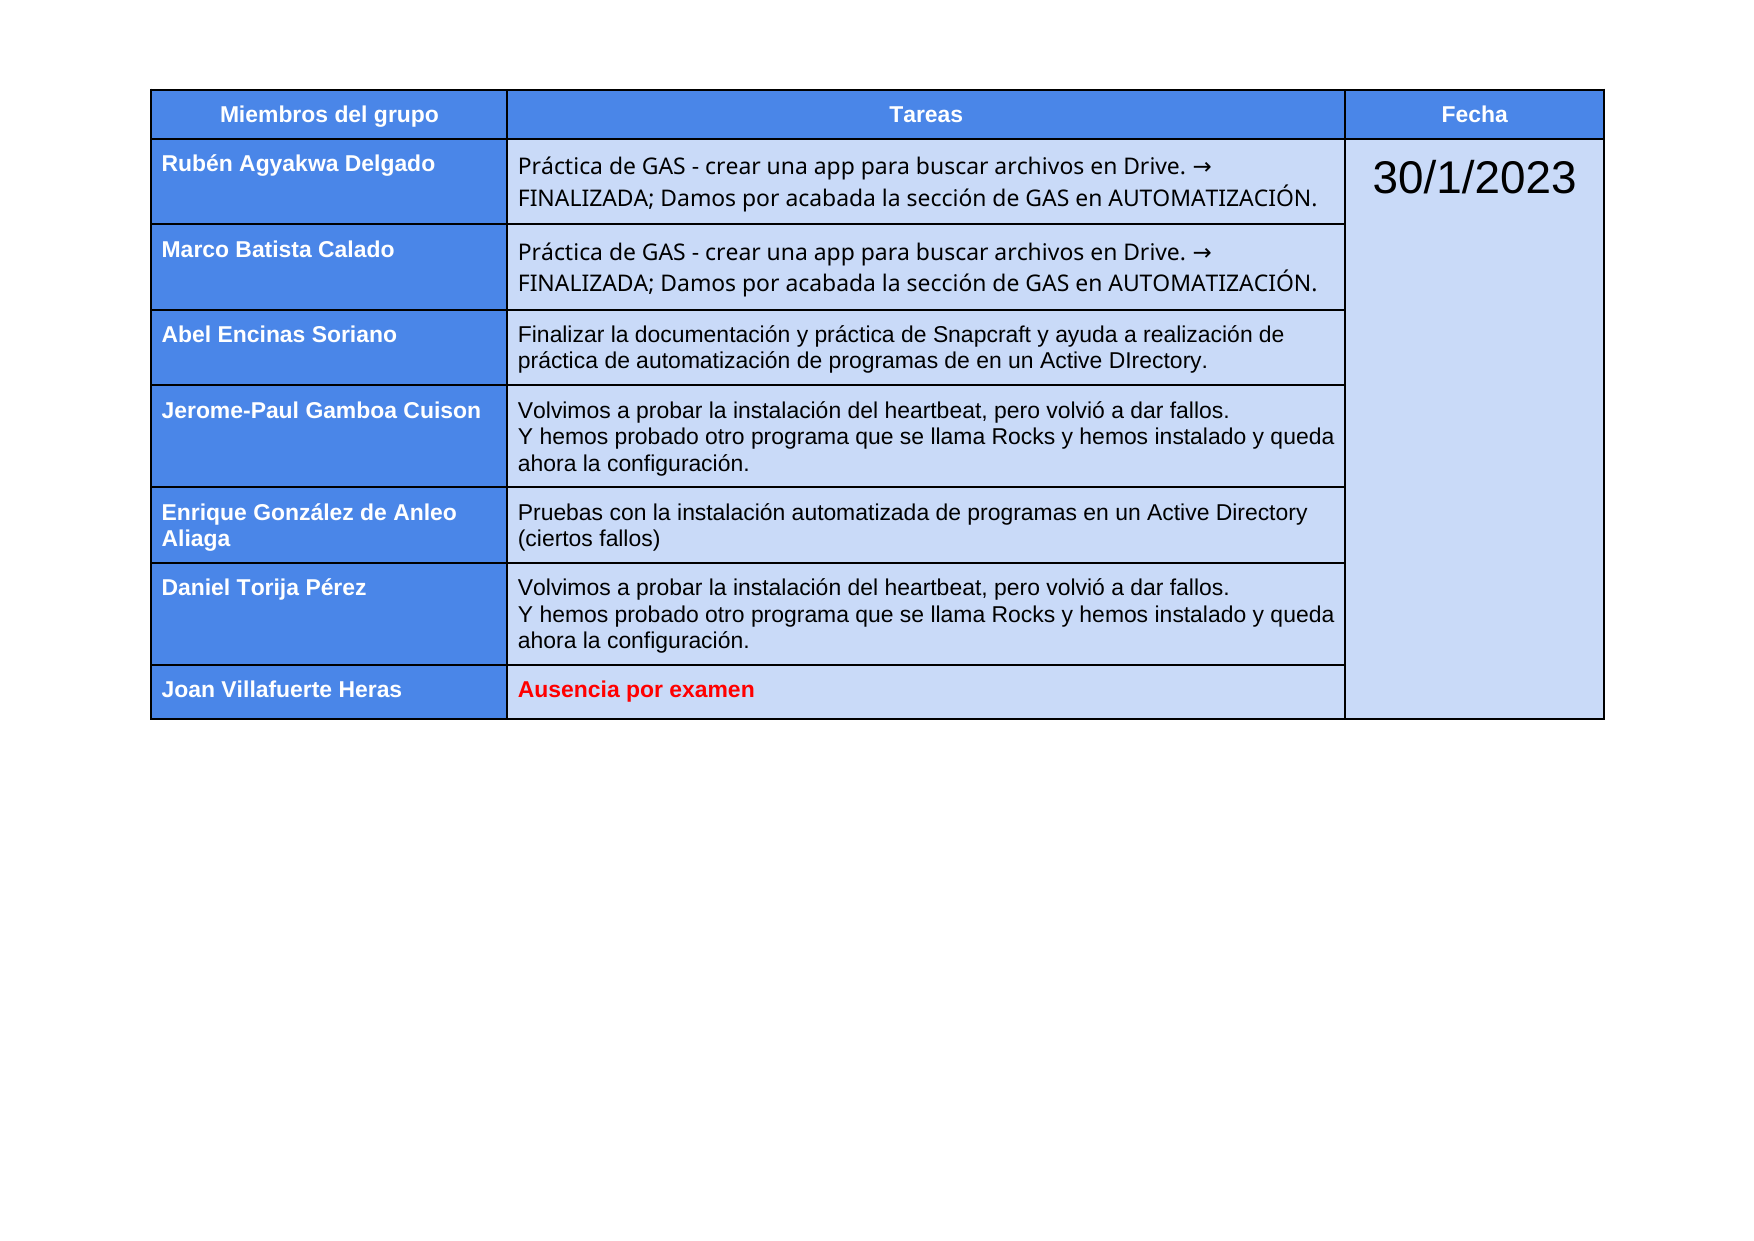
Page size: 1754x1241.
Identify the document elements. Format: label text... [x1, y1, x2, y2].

table_cell Pruebas con la instalación automatizada de programas en un Active Directory (ciertos fallos) [508, 488, 1344, 562]
table_cell Ausencia por examen [508, 666, 1344, 718]
table_header Miembros del grupo [152, 91, 506, 138]
table_cell Enrique González de Anleo Aliaga [152, 488, 506, 562]
table_cell Rubén Agyakwa Delgado [152, 140, 506, 223]
table_cell Daniel Torija Pérez [152, 564, 506, 664]
table_cell Finalizar la documentación y práctica de Snapcraft y ayuda a realización de práctica de automatización de programas de en un Active DIrectory. [508, 311, 1344, 384]
table_cell Abel Encinas Soriano [152, 311, 506, 384]
table_cell Volvimos a probar la instalación del heartbeat, pero volvió a dar fallos. Y hemos probado otro programa que se llama Rocks y hemos instalado y queda ahora la configuración. [508, 386, 1344, 486]
table_cell Marco Batista Calado [152, 225, 506, 309]
table_cell Jerome-Paul Gamboa Cuison [152, 386, 506, 486]
table_cell Práctica de GAS - crear una app para buscar archivos en Drive. → FINALIZADA; Damos por acabada la sección de GAS en AUTOMATIZACIÓN. [508, 225, 1344, 309]
table_cell Volvimos a probar la instalación del heartbeat, pero volvió a dar fallos. Y hemos probado otro programa que se llama Rocks y hemos instalado y queda ahora la configuración. [508, 564, 1344, 664]
table_cell 30/1/2023 [1346, 140, 1603, 718]
table_cell Práctica de GAS - crear una app para buscar archivos en Drive. → FINALIZADA; Damos por acabada la sección de GAS en AUTOMATIZACIÓN. [508, 140, 1344, 223]
table_header Tareas [508, 91, 1344, 138]
table_cell Joan Villafuerte Heras [152, 666, 506, 718]
table_header Fecha [1346, 91, 1603, 138]
